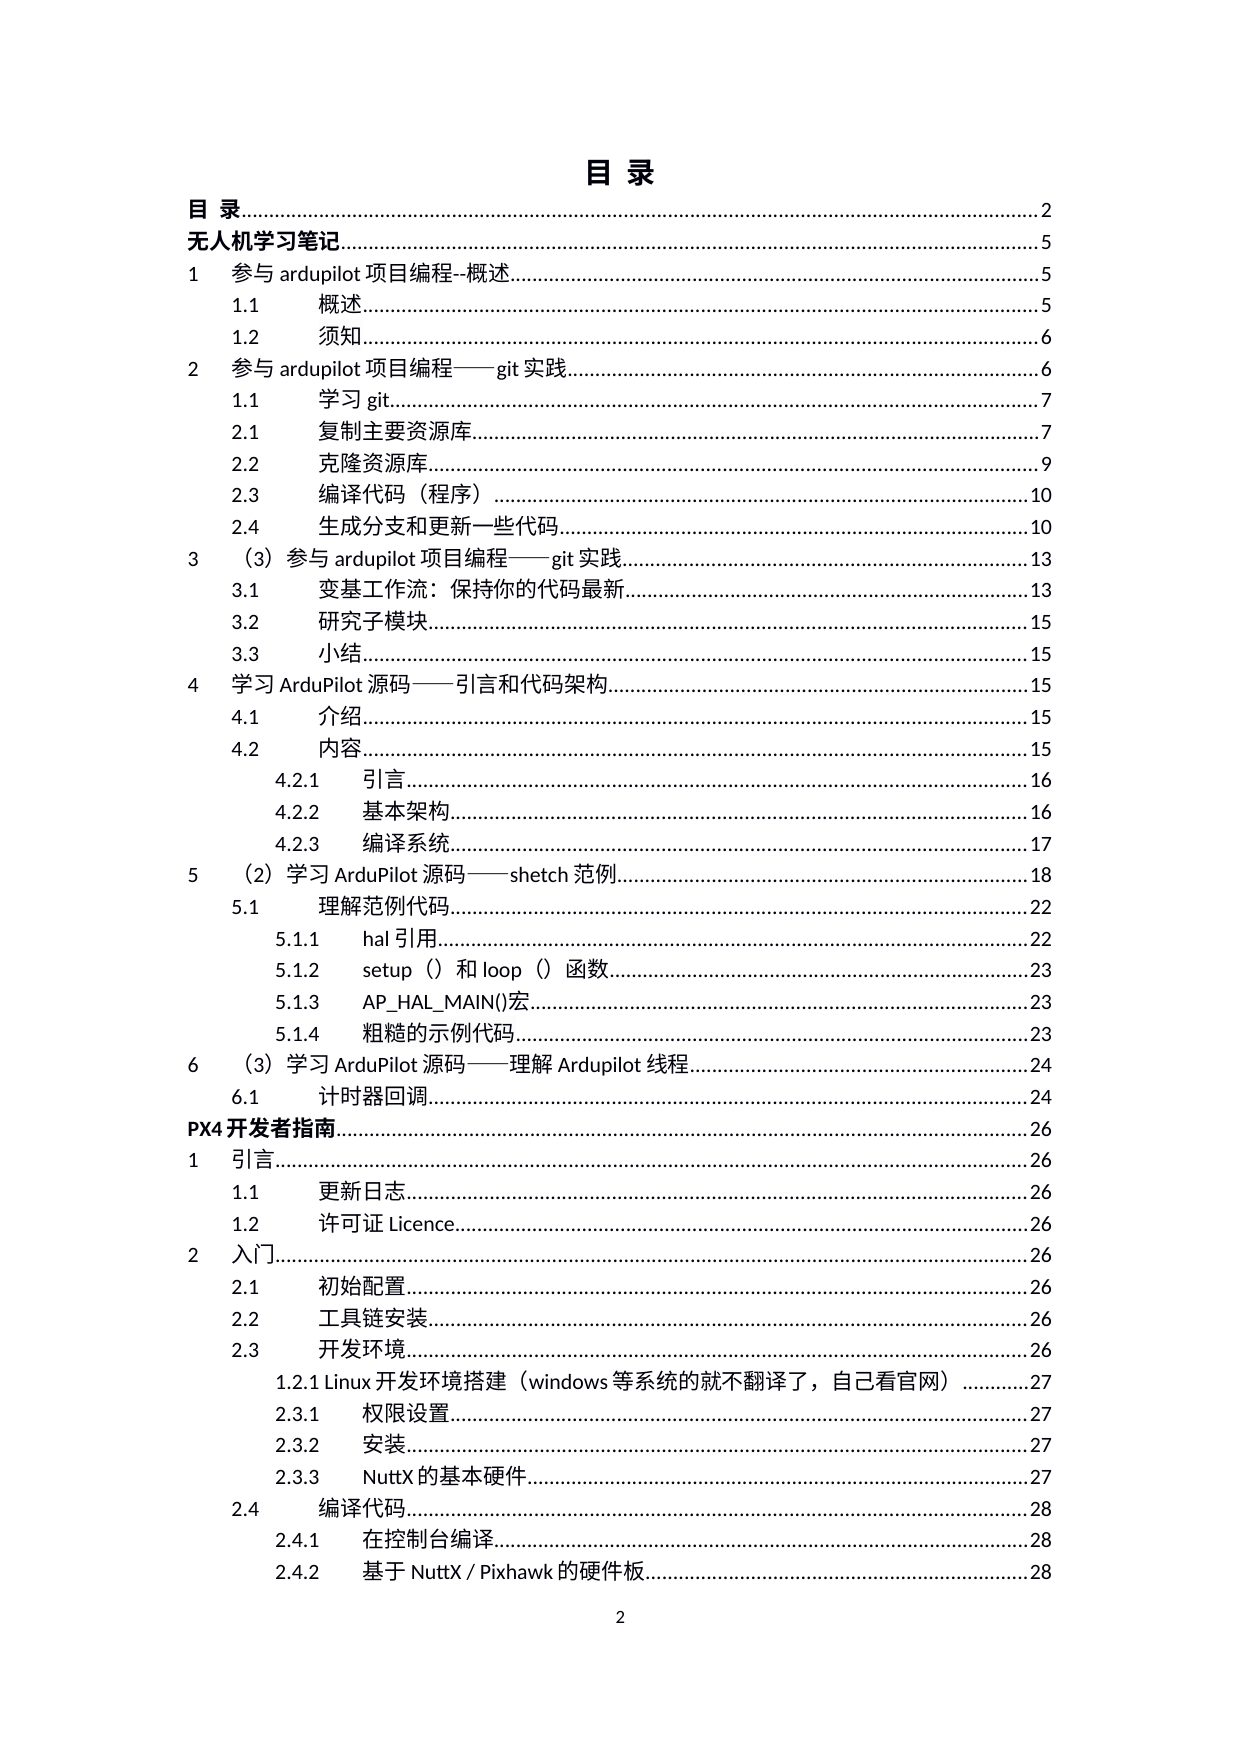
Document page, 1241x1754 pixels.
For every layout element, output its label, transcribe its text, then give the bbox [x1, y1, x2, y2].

text 2 参与ardupilot项目编程——git实践 6 [187, 351, 1053, 382]
text 1.1 概述 5 [231, 287, 1053, 319]
text 2.4.1 在控制台编译 28 [275, 1522, 1053, 1554]
text 无人机学习笔记 5 [187, 224, 1053, 256]
text 5 （2）学习ArduPilot源码——shetch范例 18 [187, 857, 1053, 889]
text 2.3 开发环境 26 [231, 1332, 319, 1364]
text 3 （3）参与ardupilot项目编程——git实践 13 [187, 541, 1053, 572]
text 4 学习ArduPilot源码——引言和代码架构 15 [187, 667, 1053, 699]
text 2.3.1 权限设置 27 [275, 1396, 363, 1427]
text 3.2 研究子模块 15 [231, 604, 1053, 636]
text 2.4 编译代码 28 [231, 1491, 1053, 1522]
text 1.1 更新日志 26 [231, 1174, 1053, 1206]
text 5.1.3 AP_HAL_MAIN()宏 23 [275, 984, 1053, 1016]
text 目 录 2 [187, 192, 1053, 224]
text 2.4.2 基于NuttX / Pixhawk的硬件板 28 [275, 1554, 1053, 1586]
text 2.3.2 安装 27 [406, 1427, 1053, 1459]
text 4.2.2 基本架构 16 [275, 794, 1053, 826]
text 3.3 小结 15 [231, 636, 1053, 667]
text 2.2 工具链安装 26 [231, 1301, 1053, 1332]
text 2.3.3 NuttX的基本硬件 27 [275, 1459, 1053, 1491]
text 4.2 内容 15 [231, 731, 1053, 762]
text 2.3.1 权限设置 27 [450, 1396, 1053, 1427]
text 5.1.2 setup（）和loop（）函数 23 [275, 952, 1053, 984]
text 1.2.1 Linux开发环境搭建（windows等系统的就不翻译了，自己看官网） 27 [275, 1364, 1053, 1396]
text 5.1 理解范例代码 22 [231, 889, 1053, 921]
text 4.1 介绍 15 [231, 699, 1053, 731]
text 4.2.1 引言 16 [275, 762, 1053, 794]
text 2.3 开发环境 26 [406, 1332, 1053, 1364]
text 目 录 [187, 150, 1053, 192]
text 3.1 变基工作流：保持你的代码最新 13 [231, 572, 1053, 604]
text 2.2 克隆资源库 9 [231, 446, 1053, 477]
text 6.1 计时器回调 24 [231, 1079, 1053, 1111]
text 1.1 学习git 7 [231, 382, 1053, 414]
text 2.4 生成分支和更新一些代码 10 [231, 509, 1053, 541]
text 5.1.4 粗糙的示例代码 23 [275, 1016, 363, 1047]
text 1.2 须知 6 [231, 319, 319, 351]
text 1 引言 26 [187, 1142, 1053, 1174]
text 1.2 须知 6 [362, 319, 1053, 351]
text 2.1 初始配置 26 [231, 1269, 1053, 1301]
text 2.1 复制主要资源库 7 [231, 414, 1053, 446]
text 5.1.4 粗糙的示例代码 23 [516, 1016, 1053, 1047]
text 2 入门 26 [187, 1237, 1053, 1269]
text 4.2.3 编译系统 17 [275, 826, 1053, 857]
text 2.3.2 安装 27 [275, 1427, 363, 1459]
text 5.1.1 hal引用 22 [275, 921, 1053, 952]
text 6 （3）学习ArduPilot源码——理解Ardupilot线程 24 [187, 1047, 1053, 1079]
text 2.3 编译代码（程序） 10 [231, 477, 1053, 509]
text PX4开发者指南 26 [187, 1111, 1053, 1142]
text 1.2 许可证Licence 26 [231, 1206, 1053, 1237]
text 1 参与ardupilot项目编程--概述 5 [187, 256, 1053, 287]
